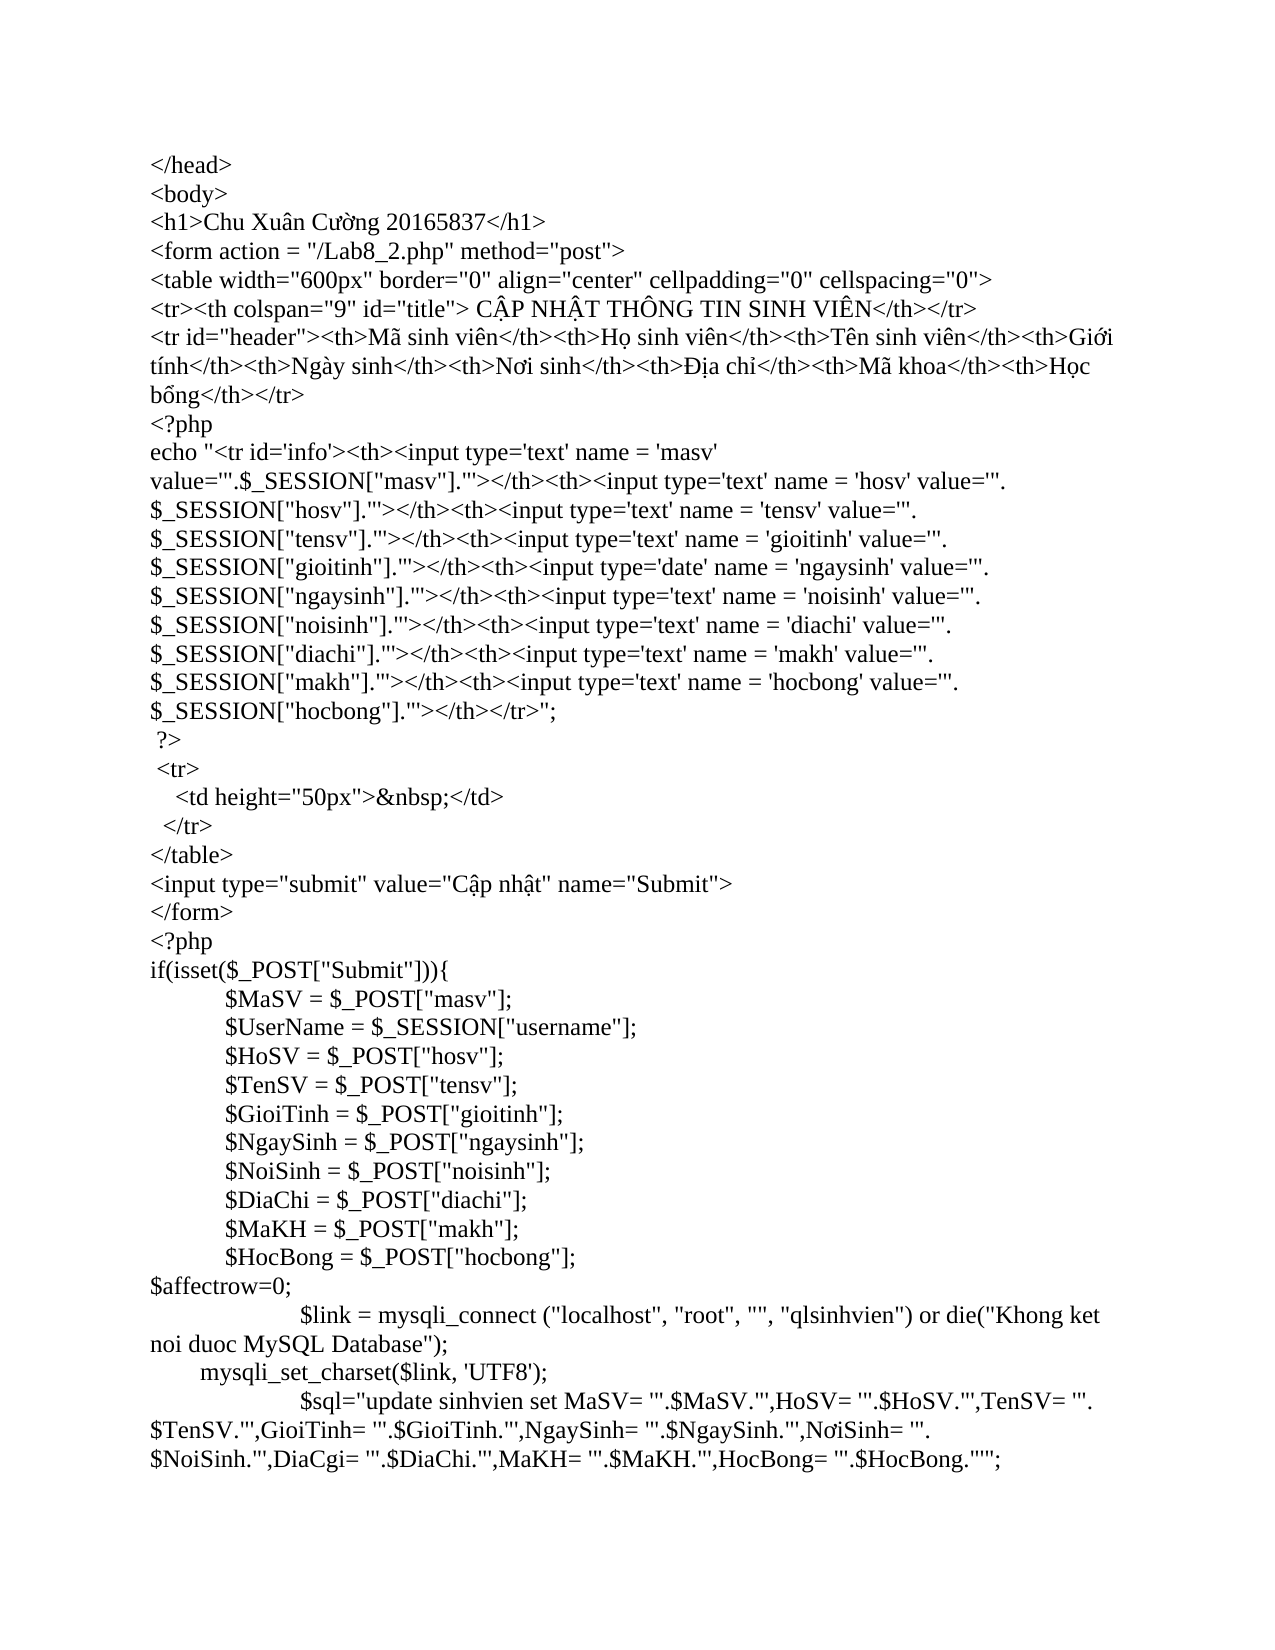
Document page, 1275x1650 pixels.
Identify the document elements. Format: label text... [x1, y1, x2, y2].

text $TenSV = $_POST["tensv"]; [150, 1070, 1125, 1099]
text ?> [150, 725, 1125, 754]
text <table width="600px" border="0" align="center" cellpadding="0" cellspacing="0"> [150, 265, 1125, 294]
text <td height="50px">&nbsp;</td> [150, 782, 1125, 811]
text </table> [150, 840, 1125, 869]
text <h1>Chu Xuân Cường 20165837</h1> [150, 207, 1125, 236]
text $UserName = $_SESSION["username"]; [150, 1012, 1125, 1041]
text </head> [150, 150, 1125, 179]
text $NoiSinh = $_POST["noisinh"]; [150, 1156, 1125, 1185]
text $NgaySinh = $_POST["ngaysinh"]; [150, 1127, 1125, 1156]
text $sql="update sinhvien set MaSV= '".$MaSV."',HoSV= '".$HoSV."',TenSV= '".$TenSV."',GioiTinh= '".$GioiTinh."',NgaySinh= '".$NgaySinh."',NơiSinh= '".$NoiSinh."',DiaCgi= '".$DiaChi."',MaKH= '".$MaKH."',HocBong= '".$HocBong."'"; [150, 1386, 1125, 1472]
text $GioiTinh = $_POST["gioitinh"]; [150, 1099, 1125, 1127]
text $affectrow=0; [150, 1271, 1125, 1300]
text $MaSV = $_POST["masv"]; [150, 984, 1125, 1012]
text $HoSV = $_POST["hosv"]; [150, 1041, 1125, 1070]
text </form> [150, 897, 1125, 926]
text $link = mysqli_connect ("localhost", "root", "", "qlsinhvien") or die("Khong ket noi duoc MySQL Database"); [150, 1300, 1125, 1357]
text <?php [150, 926, 1125, 955]
text </tr> [150, 811, 1125, 840]
text echo "<tr id='info'><th><input type='text' name = 'masv' value='".$_SESSION["masv"]."'></th><th><input type='text' name = 'hosv' value='".$_SESSION["hosv"]."'></th><th><input type='text' name = 'tensv' value='".$_SESSION["tensv"]."'></th><th><input type='text' name = 'gioitinh' value='".$_SESSION["gioitinh"]."'></th><th><input type='date' name = 'ngaysinh' value='".$_SESSION["ngaysinh"]."'></th><th><input type='text' name = 'noisinh' value='".$_SESSION["noisinh"]."'></th><th><input type='text' name = 'diachi' value='".$_SESSION["diachi"]."'></th><th><input type='text' name = 'makh' value='".$_SESSION["makh"]."'></th><th><input type='text' name = 'hocbong' value='".$_SESSION["hocbong"]."'></th></tr>"; [150, 437, 1125, 725]
text <tr><th colspan="9" id="title"> CẬP NHẬT THÔNG TIN SINH VIÊN</th></tr> [150, 294, 1125, 322]
text <input type="submit" value="Cập nhật" name="Submit"> [150, 869, 1125, 897]
text $DiaChi = $_POST["diachi"]; [150, 1185, 1125, 1214]
text <tr> [150, 754, 1125, 782]
text $MaKH = $_POST["makh"]; [150, 1214, 1125, 1242]
text if(isset($_POST["Submit"])){ [150, 955, 1125, 984]
text mysqli_set_charset($link, 'UTF8'); [150, 1357, 1125, 1386]
text <body> [150, 179, 1125, 207]
text <?php [150, 409, 1125, 437]
text $HocBong = $_POST["hocbong"]; [150, 1242, 1125, 1271]
text <tr id="header"><th>Mã sinh viên</th><th>Họ sinh viên</th><th>Tên sinh viên</th><th>Giới tính</th><th>Ngày sinh</th><th>Nơi sinh</th><th>Địa chỉ</th><th>Mã khoa</th><th>Học bổng</th></tr> [150, 322, 1125, 409]
text <form action = "/Lab8_2.php" method="post"> [150, 236, 1125, 265]
